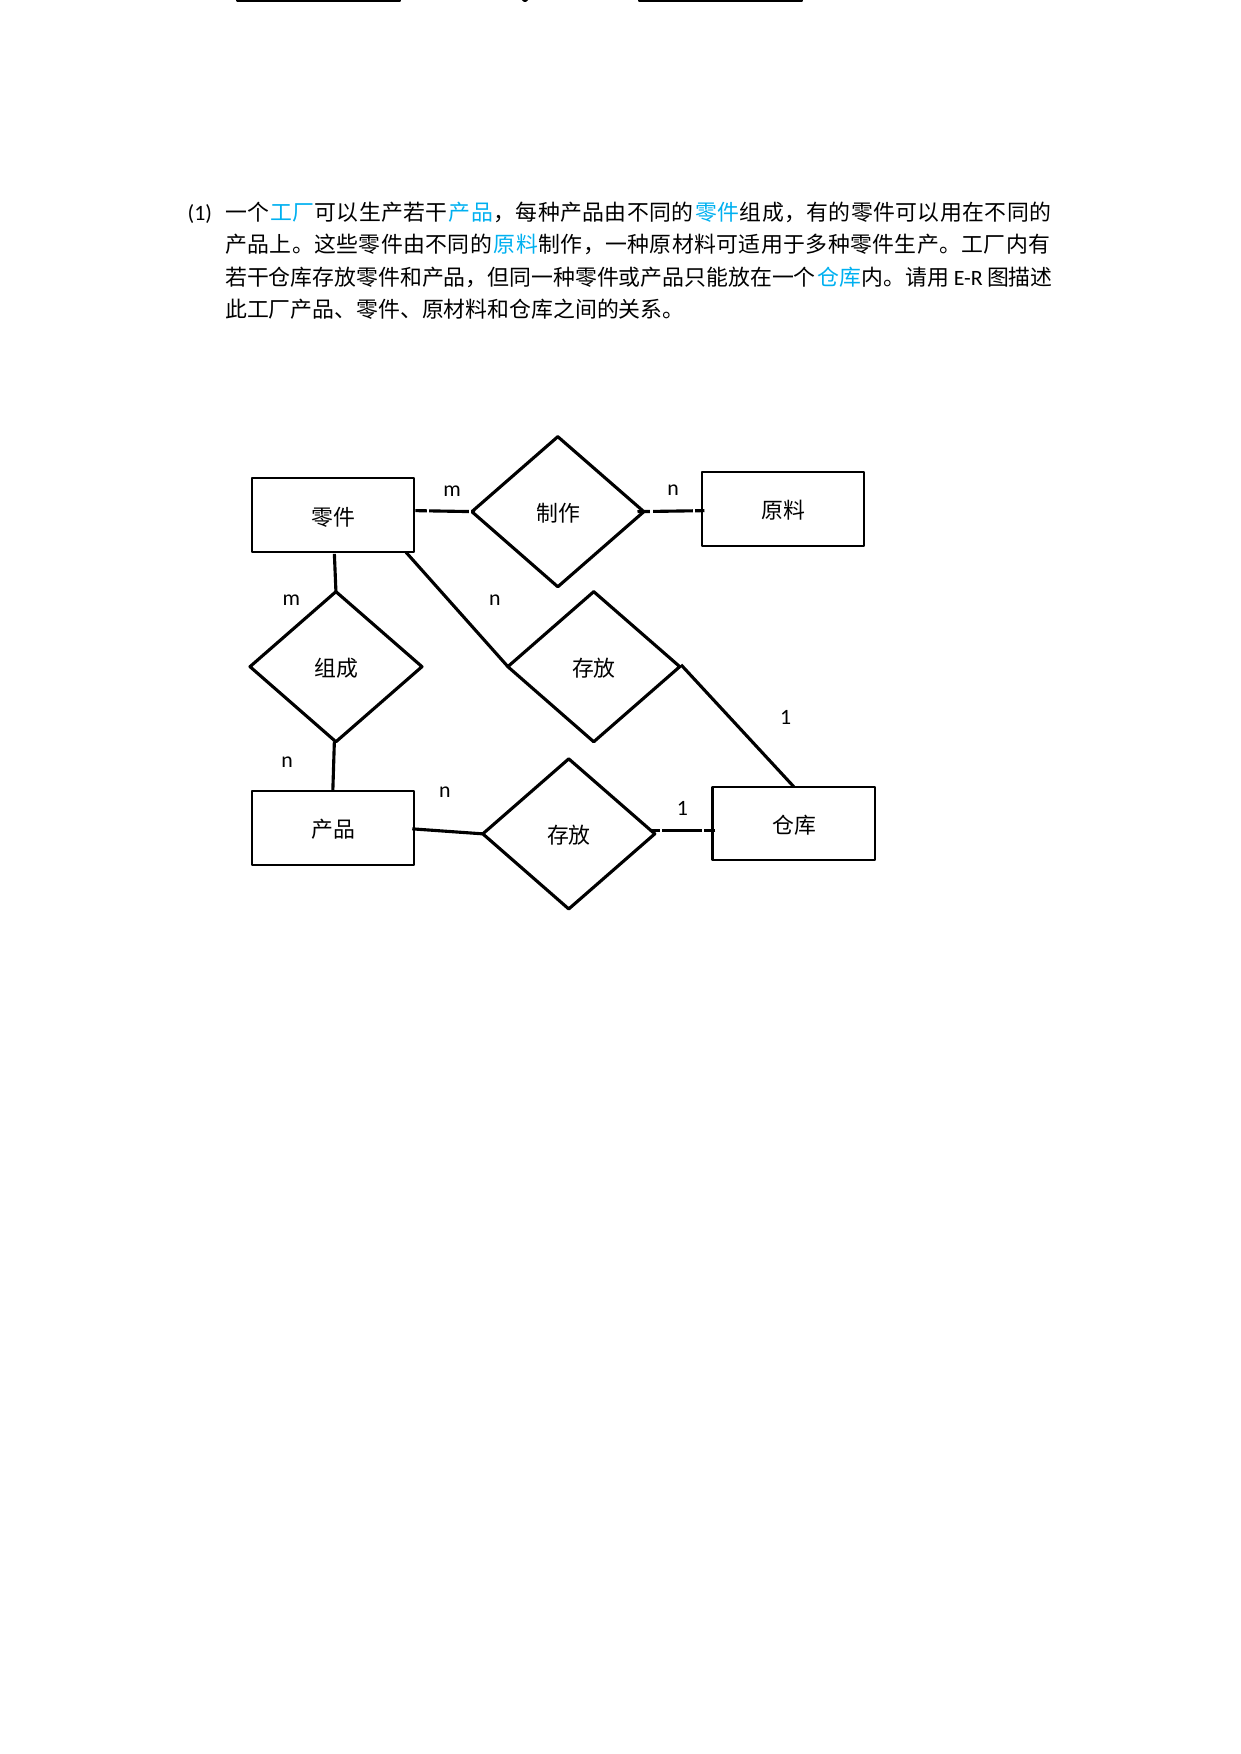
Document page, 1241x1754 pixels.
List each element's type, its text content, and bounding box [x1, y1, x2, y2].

list 一个工厂可以生产若干产品，每种产品由不同的零件组成，有的零件可以用在不同的产品上。这些零件由不同的原料制作，一种原材料可适用于多种零件生产。工厂内有若干仓库存放零件和产品，但同一种零件或产品只能放在一个仓库内。请用E-R图描述此工厂产品、零件、原材料和仓库之间的关系。 [187, 194, 1053, 324]
